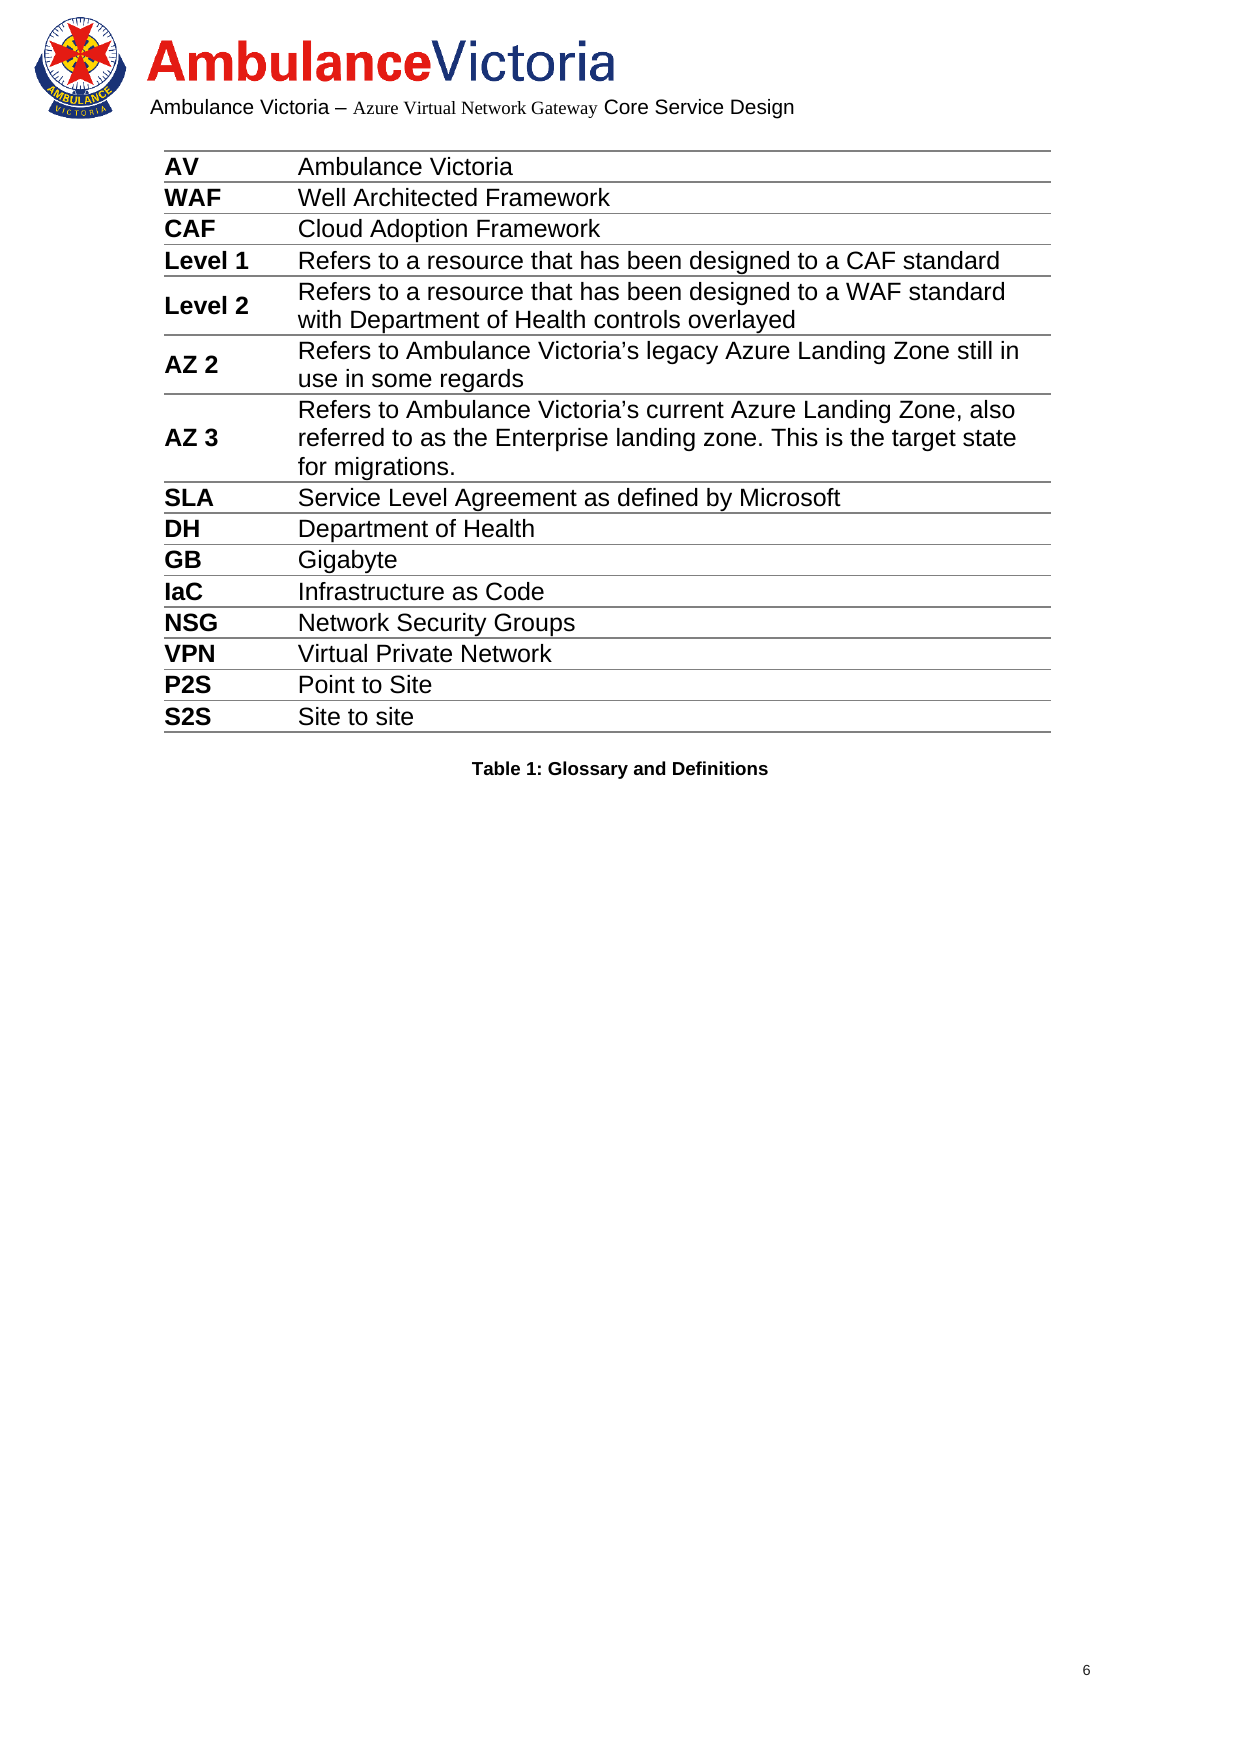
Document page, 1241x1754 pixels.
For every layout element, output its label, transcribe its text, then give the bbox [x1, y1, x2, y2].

table_cell WAF [164, 183, 298, 212]
table_cell DH [164, 514, 298, 543]
table_cell Level 2 [164, 277, 298, 334]
table_cell Department of Health [298, 514, 1051, 543]
table_cell Virtual Private Network [298, 639, 1051, 668]
table_cell VPN [164, 639, 298, 668]
table_cell S2S [164, 701, 298, 731]
table_cell Well Architected Framework [298, 183, 1051, 212]
table_cell Service Level Agreement as defined by Microsoft [298, 483, 1051, 512]
table_cell Ambulance Victoria [298, 152, 1051, 181]
table_cell Site to site [298, 701, 1051, 731]
table_cell AV [164, 152, 298, 181]
table_cell Refers to Ambulance Victoria’s legacy Azure Landing Zone still in use in some regards [298, 336, 1051, 393]
table_cell SLA [164, 483, 298, 512]
table_cell Refers to a resource that has been designed to a WAF standard with Department of Health controls overlayed [298, 277, 1051, 334]
table_cell Network Security Groups [298, 608, 1051, 637]
table_cell IaC [164, 576, 298, 606]
table_cell Level 1 [164, 245, 298, 275]
table_cell Cloud Adoption Framework [298, 214, 1051, 244]
table_cell CAF [164, 214, 298, 244]
table_cell Gigabyte [298, 545, 1051, 575]
table_cell Refers to Ambulance Victoria’s current Azure Landing Zone, also referred to as the Enterprise landing zone. This is the target state for migrations. [298, 395, 1051, 481]
table_cell P2S [164, 670, 298, 700]
table_cell GB [164, 545, 298, 575]
picture [0, 0, 652, 147]
table_cell Refers to a resource that has been designed to a CAF standard [298, 245, 1051, 275]
table_cell AZ 3 [164, 395, 298, 481]
table_cell AZ 2 [164, 336, 298, 393]
table_cell Point to Site [298, 670, 1051, 700]
table_cell Infrastructure as Code [298, 576, 1051, 606]
table_cell NSG [164, 608, 298, 637]
text Table 1: Glossary and Definitions [150, 757, 1090, 779]
